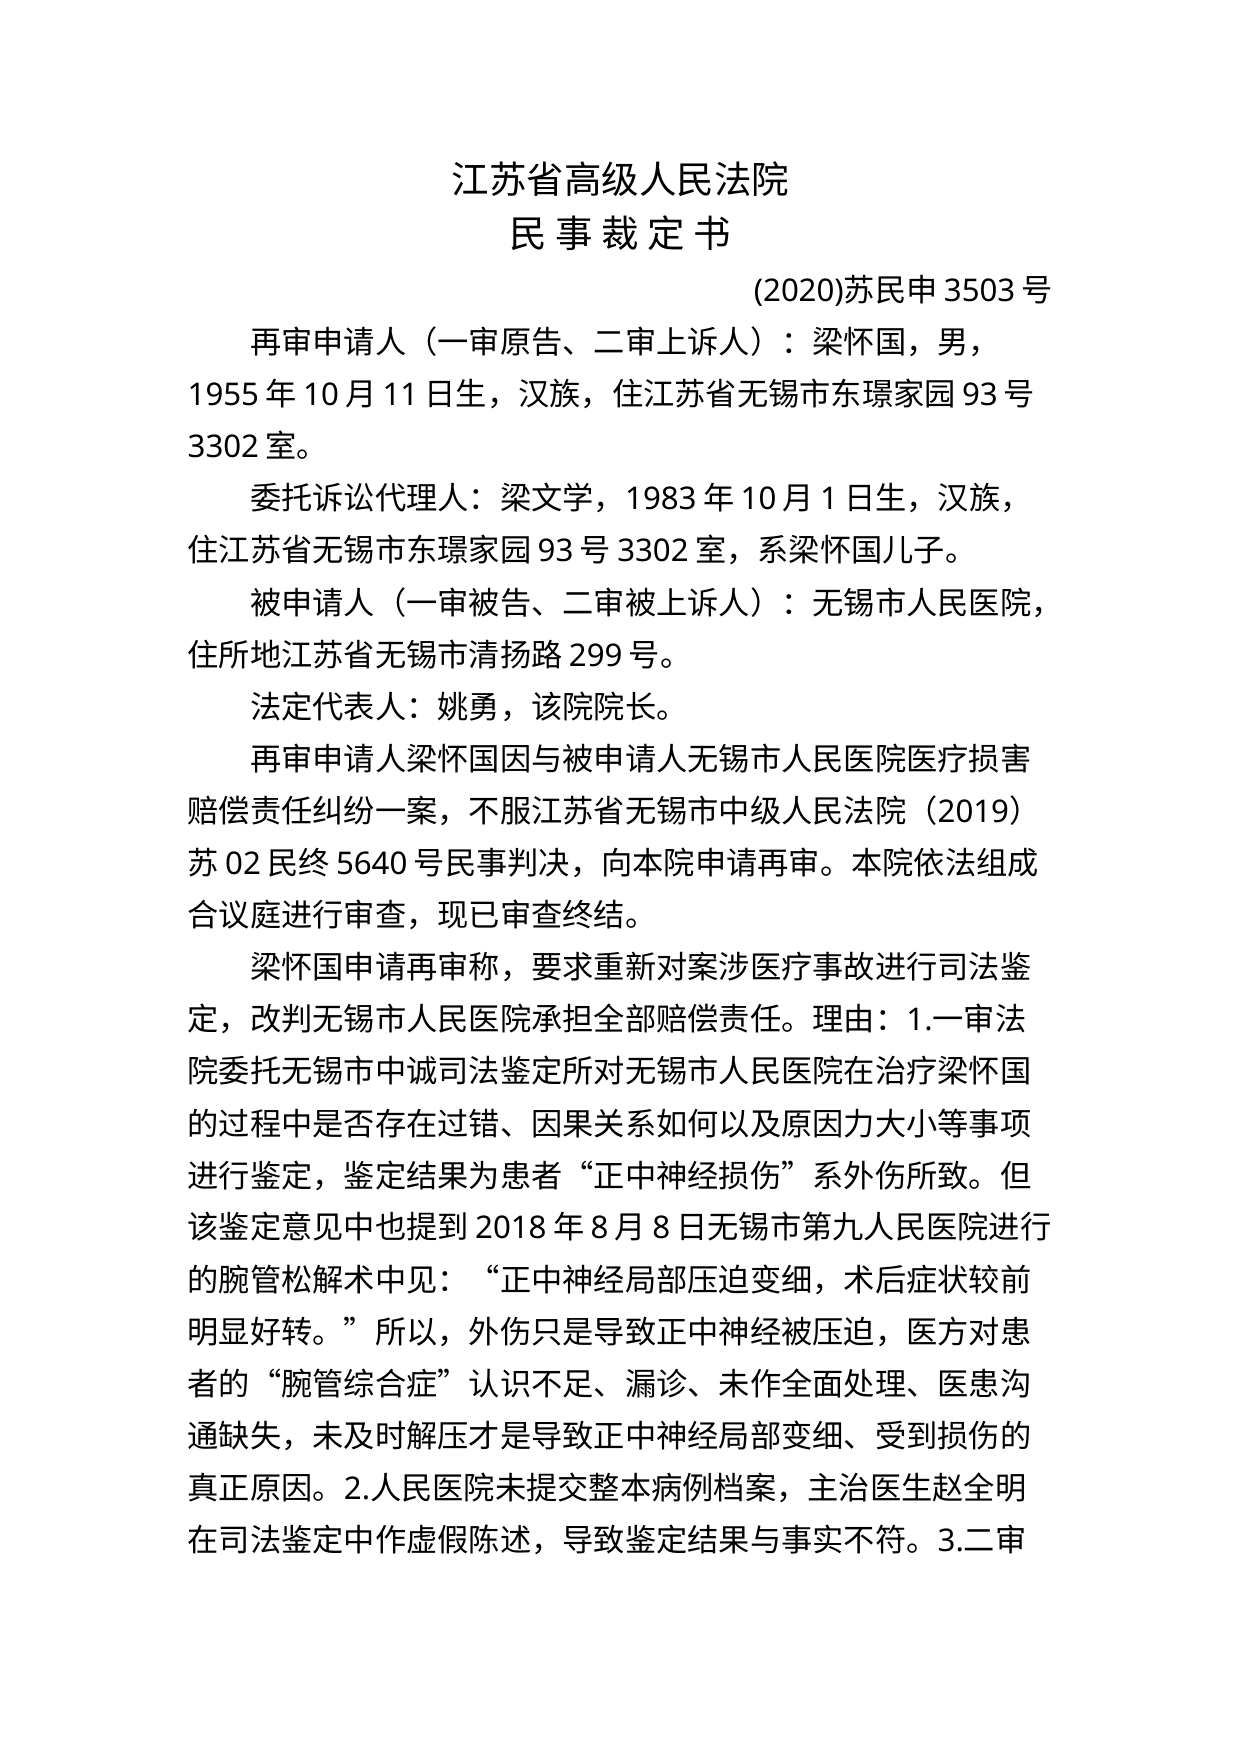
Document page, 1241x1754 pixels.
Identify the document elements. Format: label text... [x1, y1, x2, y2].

text 再审申请人梁怀国因与被申请人无锡市人民医院医疗损害赔偿责任纠纷一案，不服江苏省无锡市中级人民法院（2019）苏02民终5640号民事判决，向本院申请再审。本院依法组成合议庭进行审查，现已审查终结。 [187, 727, 1053, 936]
text 被申请人（一审被告、二审被上诉人）：无锡市人民医院，住所地江苏省无锡市清扬路299号。 [187, 571, 1053, 675]
text 再审申请人（一审原告、二审上诉人）：梁怀国，男，1955年10月11日生，汉族，住江苏省无锡市东璟家园93号3302室。 [187, 311, 1053, 467]
text 法定代表人：姚勇，该院院长。 [187, 675, 1053, 727]
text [187, 936, 1053, 1561]
text 江苏省高级人民法院 [187, 150, 1053, 204]
text (2020)苏民申3503号 [187, 258, 1053, 311]
text 民 事 裁 定 书 [187, 204, 1053, 258]
text 委托诉讼代理人：梁文学，1983年10月1日生，汉族，住江苏省无锡市东璟家园93号3302室，系梁怀国儿子。 [187, 467, 1053, 571]
